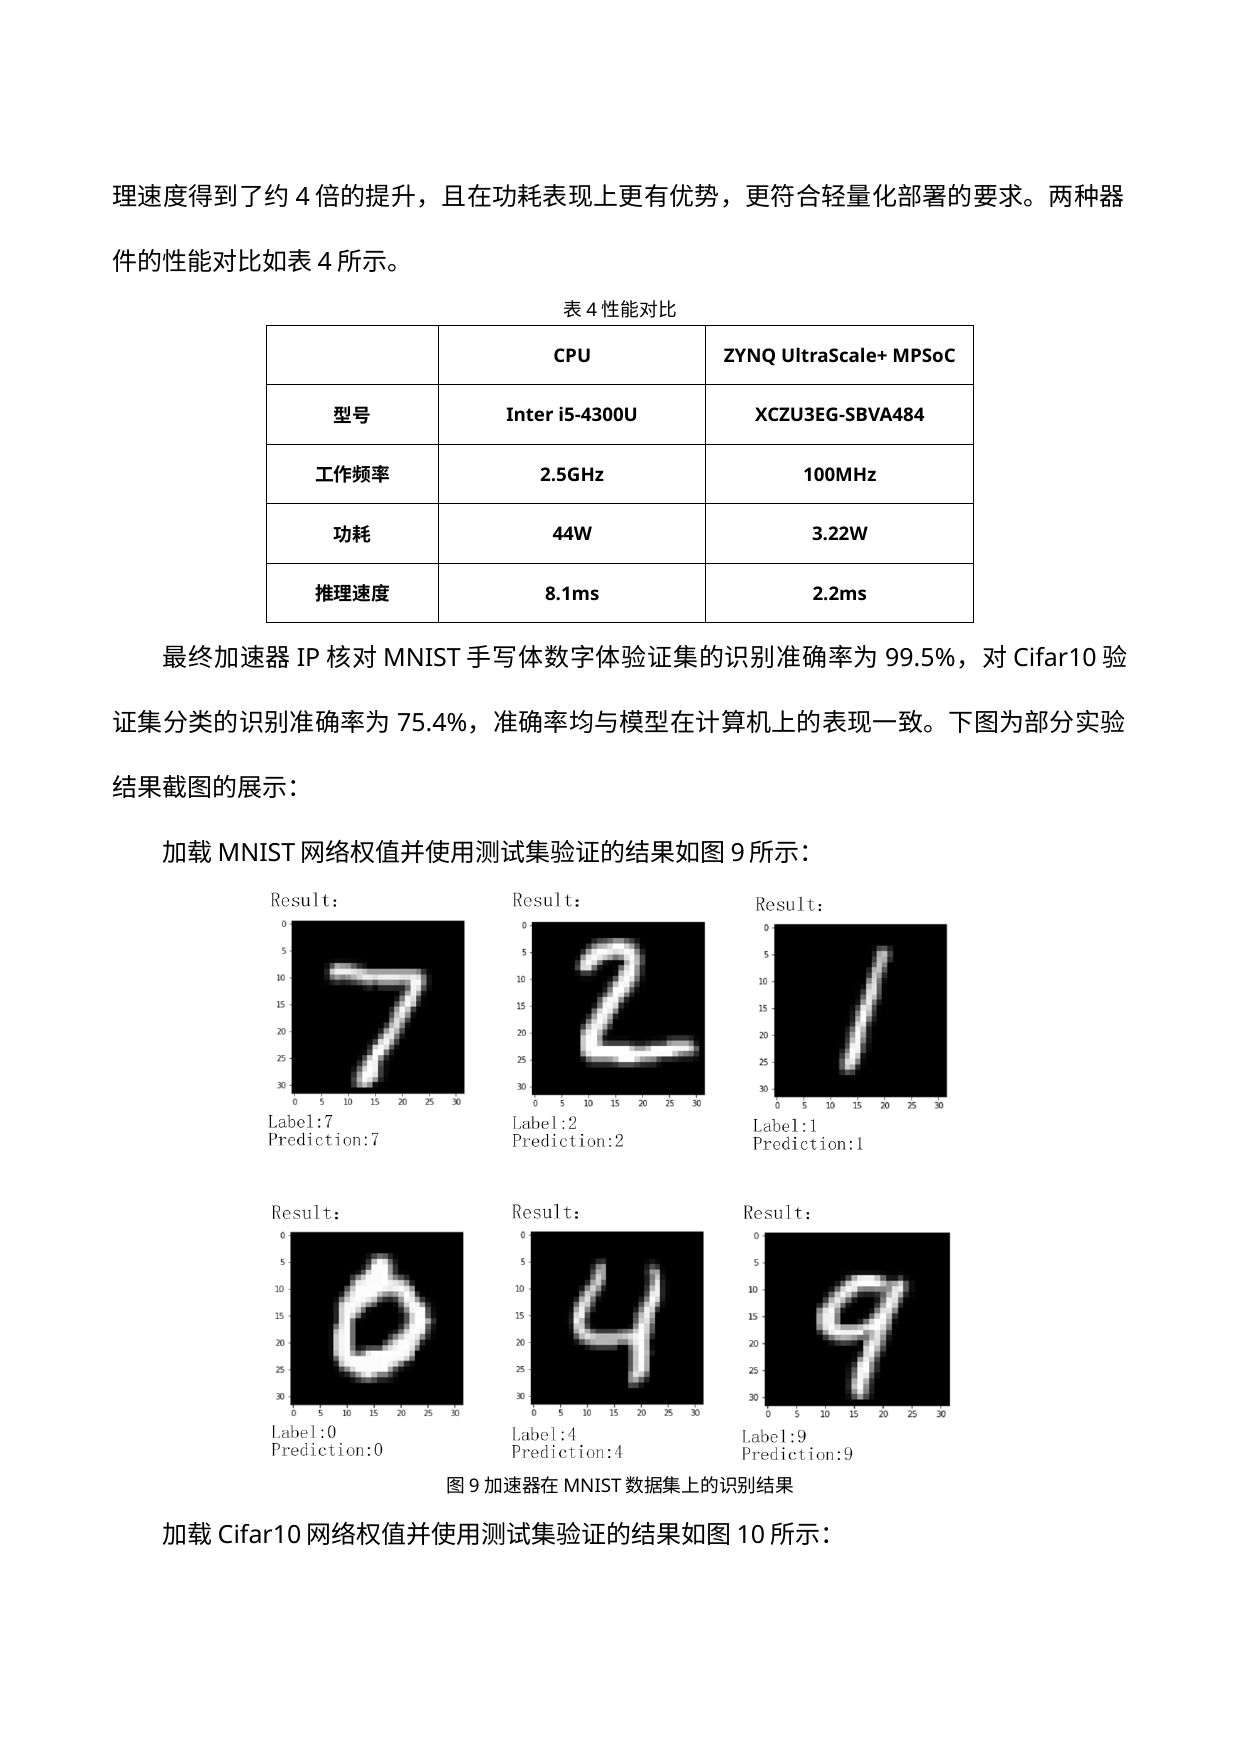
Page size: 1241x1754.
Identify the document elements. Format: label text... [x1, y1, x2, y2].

text 最终加速器IP核对MNIST手写体数字体验证集的识别准确率为99.5%，对Cifar10验证集分类的识别准确率为75.4%，准确率均与模型在计算机上的表现一致。下图为部分实验结果截图的展示： [112, 623, 1128, 818]
text 加载Cifar10网络权值并使用测试集验证的结果如图10所示： [112, 1500, 1128, 1565]
table_header ZYNQ UltraScale+ MPSoC [706, 326, 973, 384]
table_cell 功耗 [267, 504, 438, 562]
table_cell 2.2ms [706, 564, 973, 622]
table_cell 2.5GHz [439, 445, 705, 503]
text 表4 性能对比 [112, 292, 1128, 324]
table_header [267, 326, 438, 384]
table_cell 44W [439, 504, 705, 562]
table_cell 推理速度 [267, 564, 438, 622]
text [112, 162, 1128, 292]
picture [265, 882, 975, 1468]
table_cell 100MHz [706, 445, 973, 503]
table_cell 工作频率 [267, 445, 438, 503]
table_cell 8.1ms [439, 564, 705, 622]
text 图9 加速器在MNIST数据集上的识别结果 [112, 1468, 1128, 1500]
table_cell Inter i5-4300U [439, 385, 705, 443]
text 加载MNIST网络权值并使用测试集验证的结果如图9所示： [112, 818, 1128, 883]
table_cell 型号 [267, 385, 438, 443]
table_cell XCZU3EG-SBVA484 [706, 385, 973, 443]
table_cell 3.22W [706, 504, 973, 562]
table_header CPU [439, 326, 705, 384]
